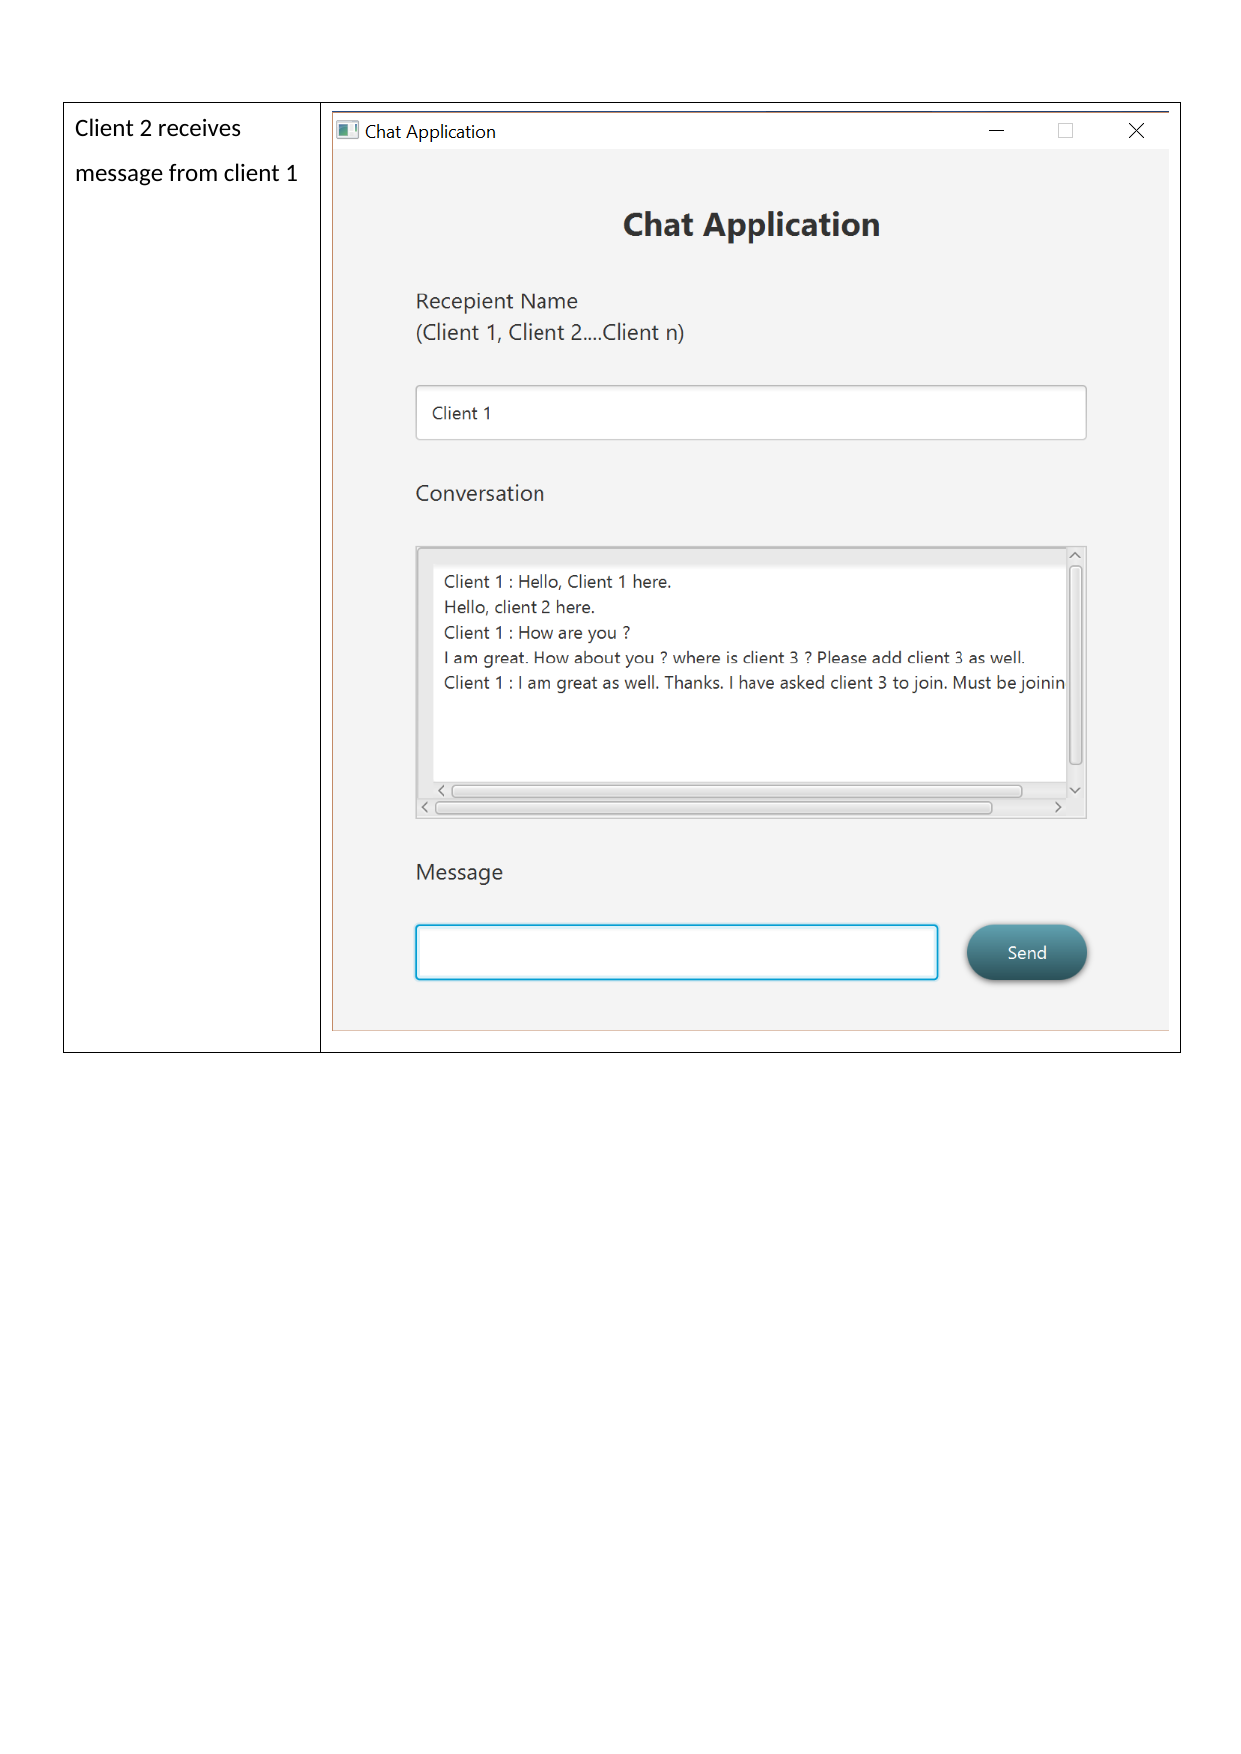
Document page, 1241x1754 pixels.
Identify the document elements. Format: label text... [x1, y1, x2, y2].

table_cell [321, 103, 1180, 1052]
picture [332, 111, 1169, 1031]
table_cell Client 2 receives message from client 1 [64, 103, 320, 1052]
